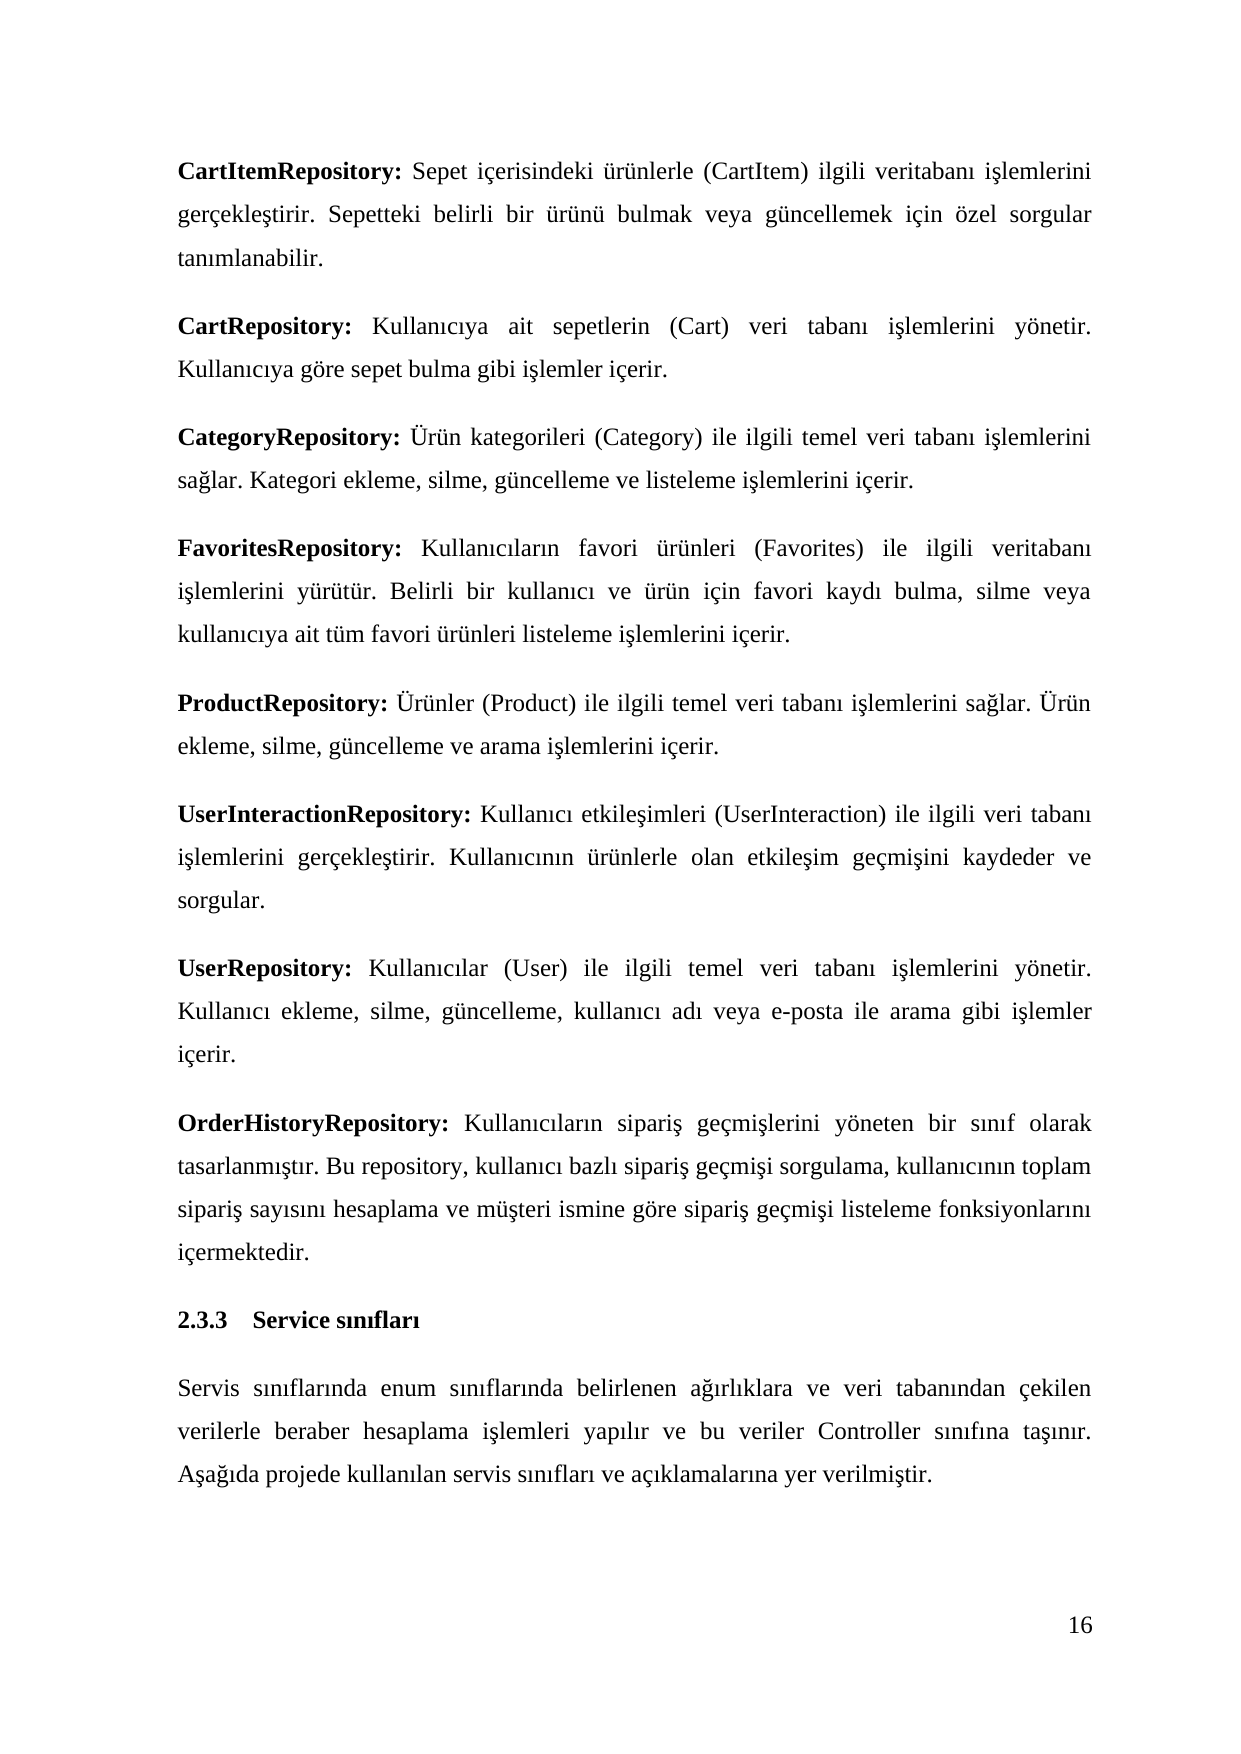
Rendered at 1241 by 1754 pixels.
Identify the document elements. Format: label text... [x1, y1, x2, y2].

text CartItemRepository: Sepet içerisindeki ürünlerle (CartItem) ilgili veritabanı işlemlerini gerçekleştirir. Sepetteki belirli bir ürünü bulmak veya güncellemek için özel sorgular tanımlanabilir. [177, 156, 1092, 271]
text UserRepository: Kullanıcılar (User) ile ilgili temel veri tabanı işlemlerini yönetir. Kullanıcı ekleme, silme, güncelleme, kullanıcı adı veya e-posta ile arama gibi işlemler içerir. [177, 953, 1092, 1068]
text CategoryRepository: Ürün kategorileri (Category) ile ilgili temel veri tabanı işlemlerini sağlar. Kategori ekleme, silme, güncelleme ve listeleme işlemlerini içerir. [177, 422, 1092, 494]
text OrderHistoryRepository: Kullanıcıların sipariş geçmişlerini yöneten bir sınıf olarak tasarlanmıştır. Bu repository, kullanıcı bazlı sipariş geçmişi sorgulama, kullanıcının toplam sipariş sayısını hesaplama ve müşteri ismine göre sipariş geçmişi listeleme fonksiyonlarını içermektedir. [177, 1108, 1092, 1266]
text CartRepository: Kullanıcıya ait sepetlerin (Cart) veri tabanı işlemlerini yönetir. Kullanıcıya göre sepet bulma gibi işlemler içerir. [177, 311, 1092, 383]
text Service sınıfları [177, 1305, 1092, 1334]
text UserInteractionRepository: Kullanıcı etkileşimleri (UserInteraction) ile ilgili veri tabanı işlemlerini gerçekleştirir. Kullanıcının ürünlerle olan etkileşim geçmişini kaydeder ve sorgular. [177, 799, 1092, 914]
text FavoritesRepository: Kullanıcıların favori ürünleri (Favorites) ile ilgili veritabanı işlemlerini yürütür. Belirli bir kullanıcı ve ürün için favori kaydı bulma, silme veya kullanıcıya ait tüm favori ürünleri listeleme işlemlerini içerir. [177, 533, 1092, 648]
text ProductRepository: Ürünler (Product) ile ilgili temel veri tabanı işlemlerini sağlar. Ürün ekleme, silme, güncelleme ve arama işlemlerini içerir. [177, 688, 1092, 759]
text Servis sınıflarında enum sınıflarında belirlenen ağırlıklara ve veri tabanından çekilen verilerle beraber hesaplama işlemleri yapılır ve bu veriler Controller sınıfına taşınır. Aşağıda projede kullanılan servis sınıfları ve açıklamalarına yer verilmiştir. [177, 1373, 1092, 1488]
